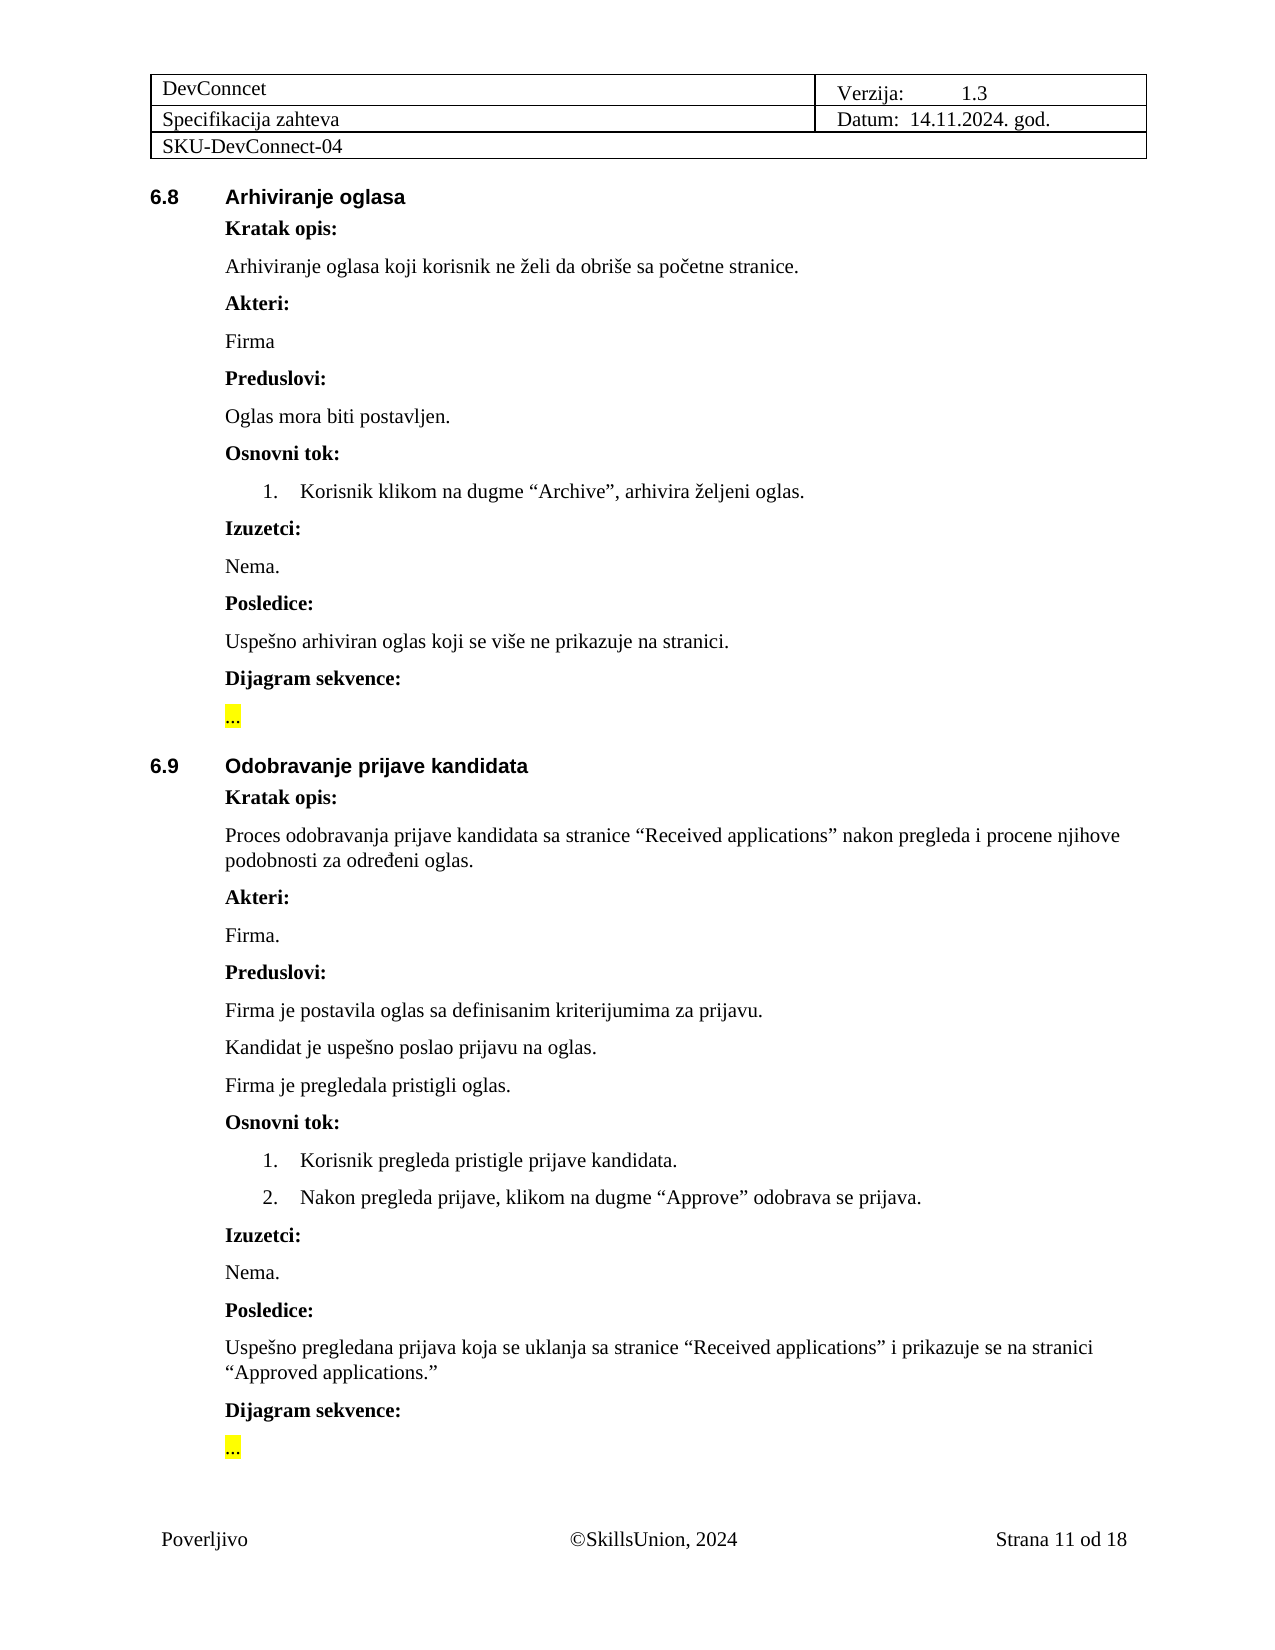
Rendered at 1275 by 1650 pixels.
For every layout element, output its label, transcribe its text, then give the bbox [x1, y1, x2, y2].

text ... [225, 1434, 1125, 1459]
subtitle Arhiviranje oglasa [150, 184, 1125, 209]
list Korisnik pregleda pristigle prijave kandidata. [262, 1147, 1125, 1172]
text Osnovni tok: [225, 440, 1125, 465]
text Uspešno pregledana prijava koja se uklanja sa stranice “Received applications” i prikazuje se na stranici “Approved applications.” [225, 1334, 1125, 1384]
list Nakon pregleda prijave, klikom na dugme “Approve” odobrava se prijava. [262, 1184, 1125, 1209]
text Akteri: [225, 290, 1125, 315]
text Osnovni tok: [225, 1109, 1125, 1134]
text Firma [225, 328, 1125, 353]
text Dijagram sekvence: [225, 1397, 1125, 1422]
text Posledice: [225, 1297, 1125, 1322]
text Kratak opis: [225, 215, 1125, 240]
text Akteri: [225, 884, 1125, 909]
text Dijagram sekvence: [225, 665, 1125, 690]
text Firma. [225, 922, 1125, 947]
text Oglas mora biti postavljen. [225, 403, 1125, 428]
text Posledice: [225, 590, 1125, 615]
text Preduslovi: [225, 365, 1125, 390]
text Izuzetci: [225, 1222, 1125, 1247]
text Nema. [225, 1259, 1125, 1284]
text Firma je pregledala pristigli oglas. [225, 1072, 1125, 1097]
text Arhiviranje oglasa koji korisnik ne želi da obriše sa početne stranice. [225, 253, 1125, 278]
text Kandidat je uspešno poslao prijavu na oglas. [225, 1034, 1125, 1059]
text Izuzetci: [225, 515, 1125, 540]
subtitle Odobravanje prijave kandidata [150, 753, 1125, 778]
list Korisnik klikom na dugme “Archive”, arhivira željeni oglas. [262, 478, 1125, 503]
text Nema. [225, 553, 1125, 578]
text Preduslovi: [225, 959, 1125, 984]
text Uspešno arhiviran oglas koji se više ne prikazuje na stranici. [225, 628, 1125, 653]
text ... [225, 703, 1125, 728]
text Proces odobravanja prijave kandidata sa stranice “Received applications” nakon pregleda i procene njihove podobnosti za određeni oglas. [225, 822, 1125, 872]
text Firma je postavila oglas sa definisanim kriterijumima za prijavu. [225, 997, 1125, 1022]
text Kratak opis: [225, 784, 1125, 809]
